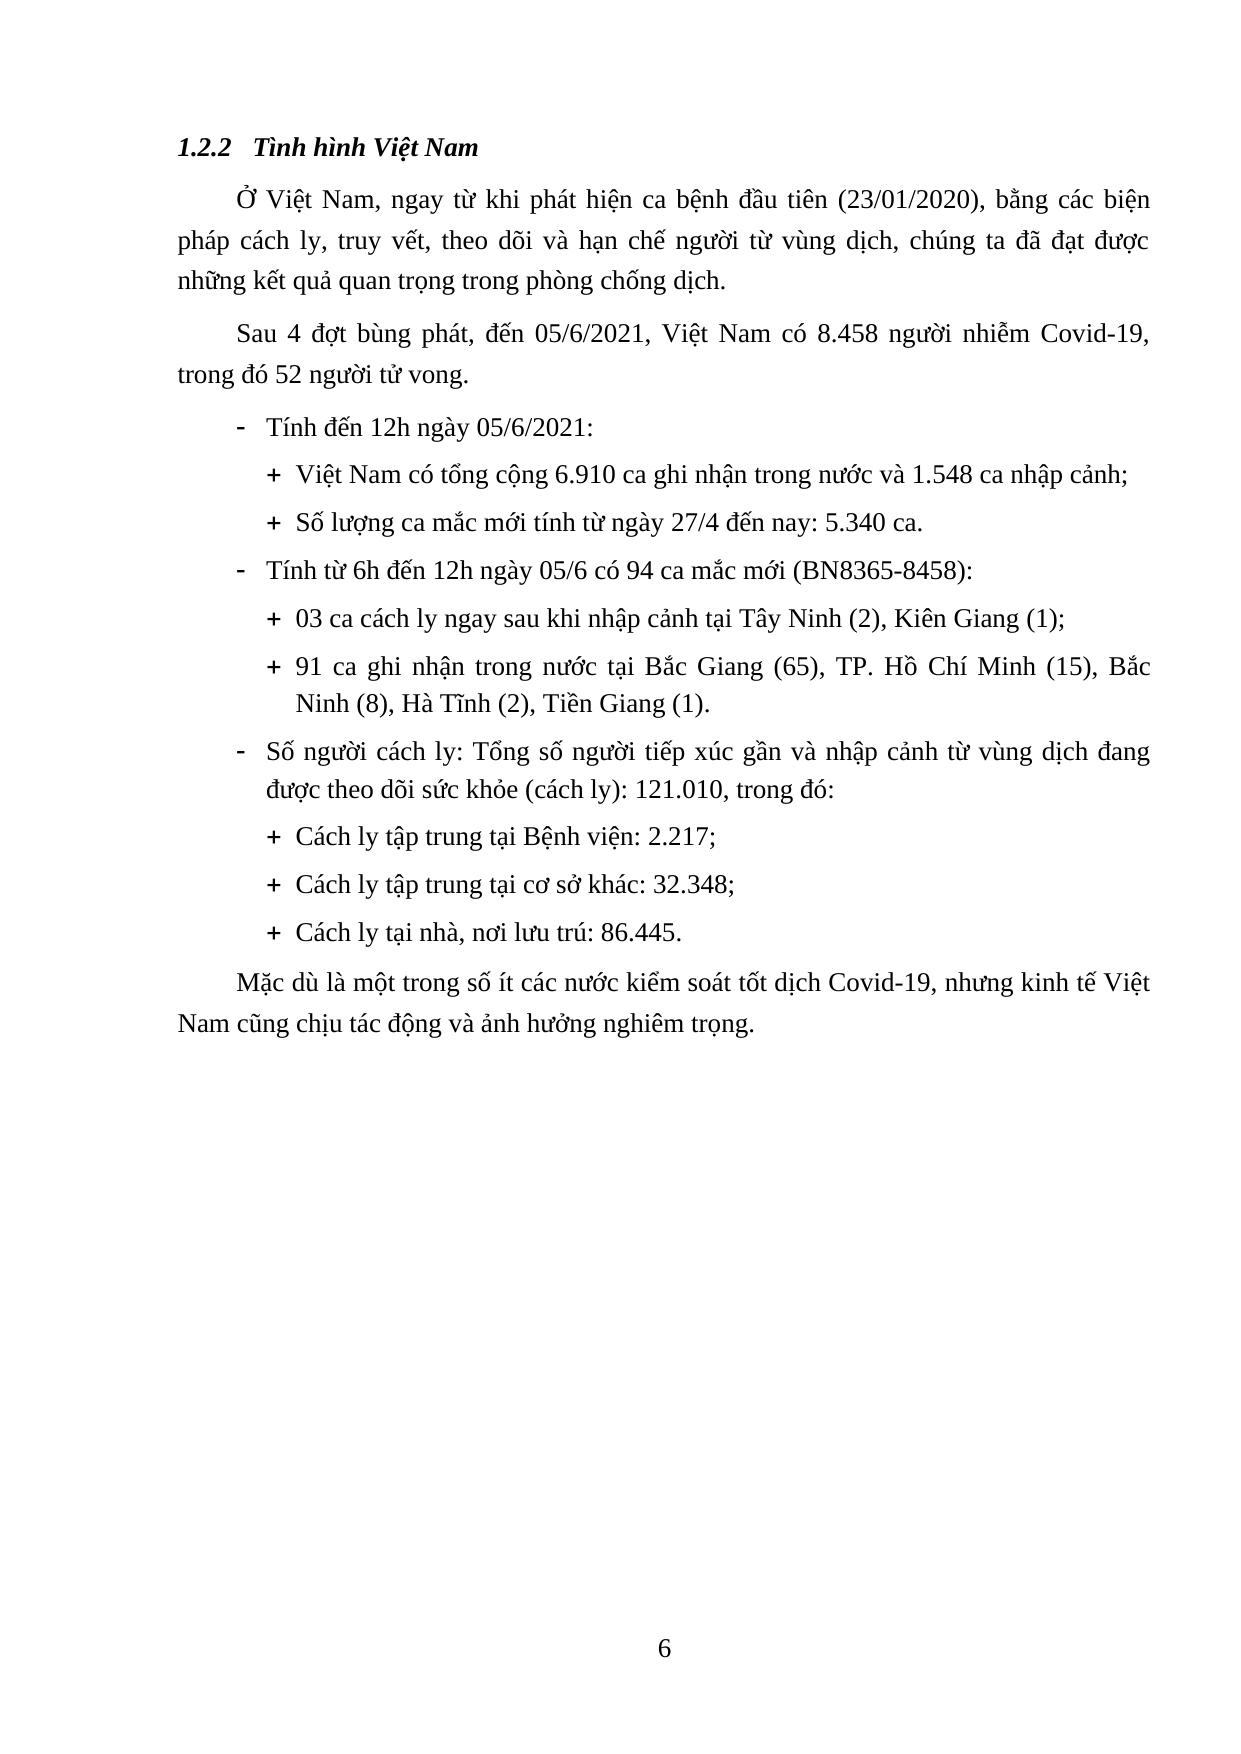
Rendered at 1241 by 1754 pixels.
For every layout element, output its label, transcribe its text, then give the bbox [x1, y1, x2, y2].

text Cách ly tại nhà, nơi lưu trú: 86.445. [266, 916, 1152, 947]
text Sau 4 đợt bùng phát, đến 05/6/2021, Việt Nam có 8.458 người nhiễm Covid-19, trong đó 52 người tử vong. [177, 317, 1152, 389]
text Mặc dù là một trong số ít các nước kiểm soát tốt dịch Covid-19, nhưng kinh tế Việt Nam cũng chịu tác động và ảnh hưởng nghiêm trọng. [177, 966, 1152, 1038]
text Số người cách ly: Tổng số người tiếp xúc gần và nhập cảnh từ vùng dịch đang được theo dõi sức khỏe (cách ly): 121.010, trong đó: [236, 735, 1152, 804]
text Việt Nam có tổng cộng 6.910 ca ghi nhận trong nước và 1.548 ca nhập cảnh; [266, 458, 1152, 490]
text Cách ly tập trung tại Bệnh viện: 2.217; [266, 820, 1152, 852]
text Số lượng ca mắc mới tính từ ngày 27/4 đến nay: 5.340 ca. [266, 506, 1152, 538]
subtitle Tình hình Việt Nam [177, 131, 1152, 162]
text Tính từ 6h đến 12h ngày 05/6 có 94 ca mắc mới (BN8365-8458): [236, 554, 1152, 586]
text 91 ca ghi nhận trong nước tại Bắc Giang (65), TP. Hồ Chí Minh (15), Bắc Ninh (8), Hà Tĩnh (2), Tiền Giang (1). [266, 650, 1152, 719]
text Tính đến 12h ngày 05/6/2021: [236, 411, 1152, 442]
text Ở Việt Nam, ngay từ khi phát hiện ca bệnh đầu tiên (23/01/2020), bằng các biện pháp cách ly, truy vết, theo dõi và hạn chế người từ vùng dịch, chúng ta đã đạt được những kết quả quan trọng trong phòng chống dịch. [177, 183, 1152, 296]
text 03 ca cách ly ngay sau khi nhập cảnh tại Tây Ninh (2), Kiên Giang (1); [266, 602, 1152, 633]
text Cách ly tập trung tại cơ sở khác: 32.348; [266, 868, 1152, 899]
